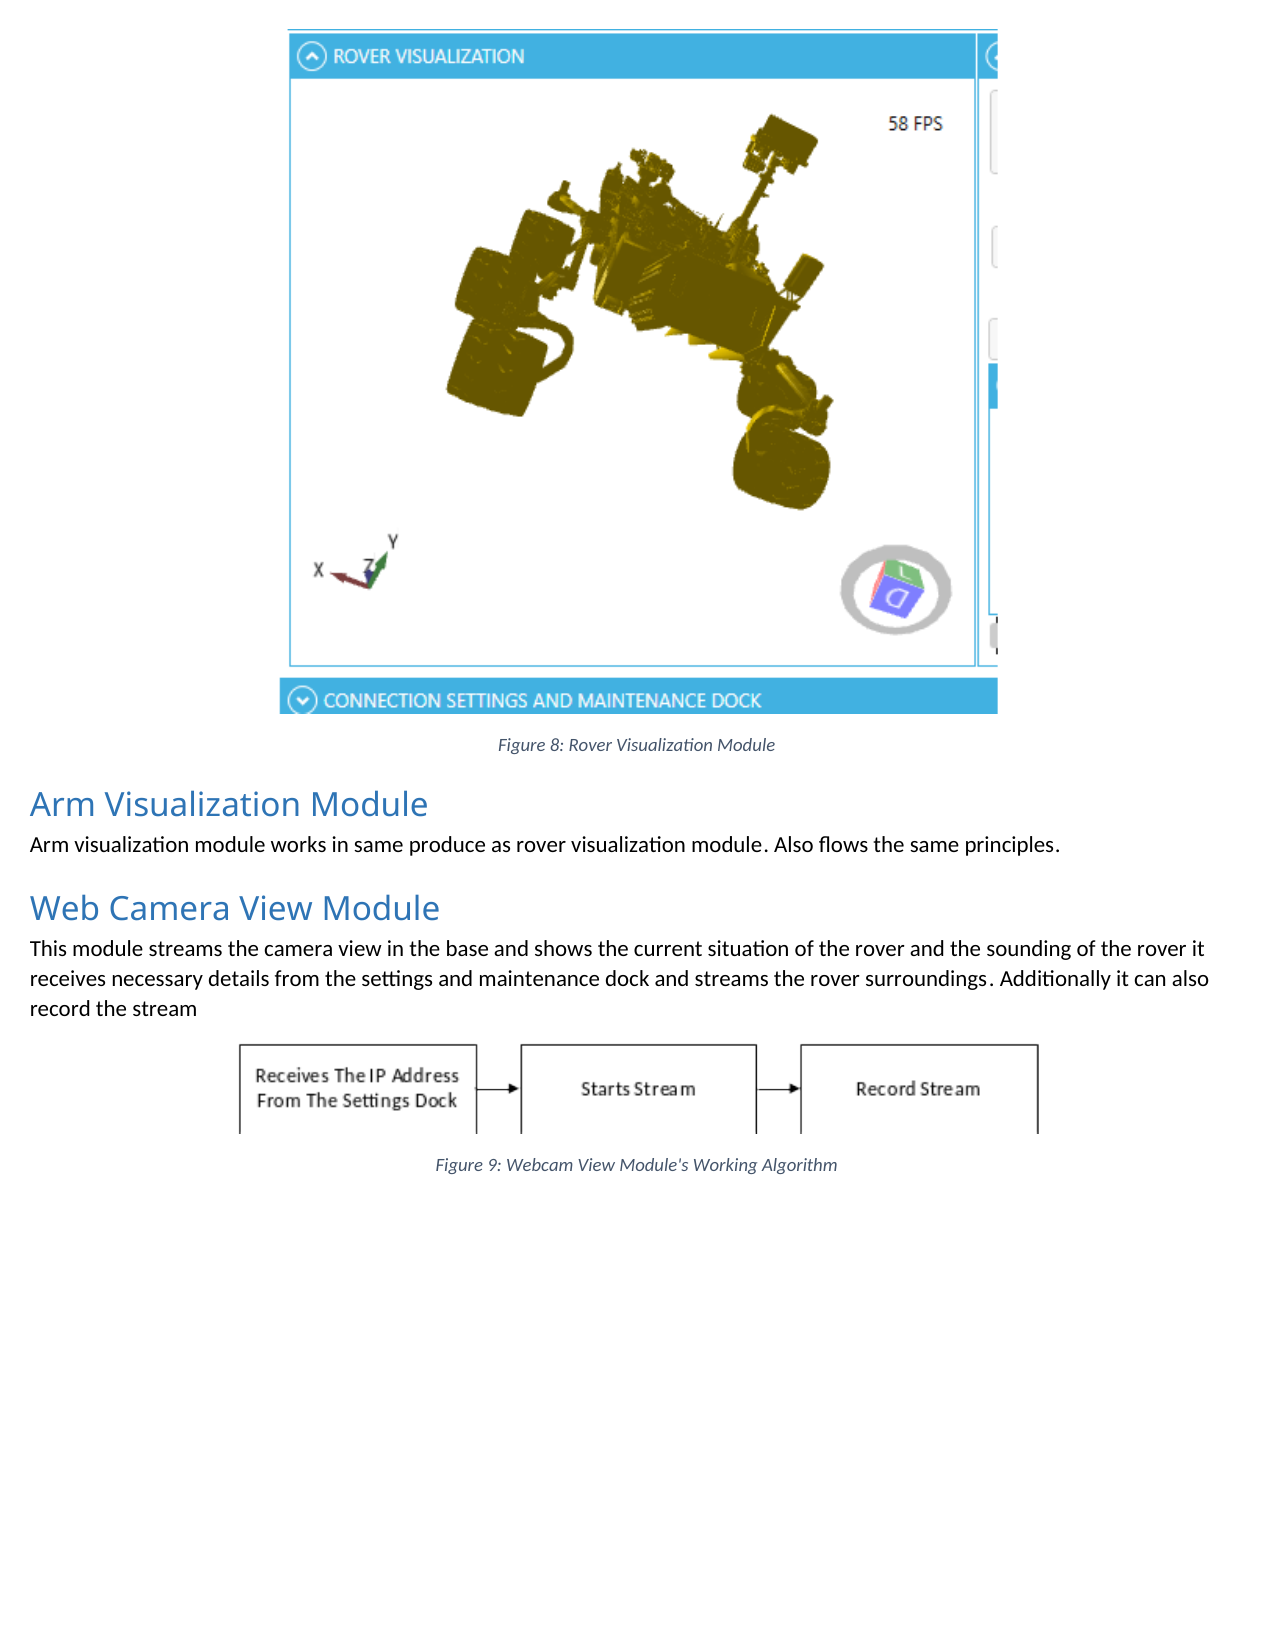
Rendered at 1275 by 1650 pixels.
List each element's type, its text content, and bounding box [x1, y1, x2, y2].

text Arm visualization module works in same produce as rover visualization module. Also flows the same principles. [29, 830, 1245, 858]
subtitle Web Camera View Module [29, 885, 1245, 930]
text This module streams the camera view in the base and shows the current situation of the rover and the sounding of the rover it receives necessary details from the settings and maintenance dock and streams the rover surroundings. Additionally it can also record the stream [29, 934, 1245, 1022]
subtitle Arm Visualization Module [29, 781, 1245, 826]
text Figure 9: Webcam View Module's Working Algorithm [29, 1153, 1245, 1176]
text Figure 8: Rover Visualization Module [29, 733, 1245, 756]
picture [277, 29, 998, 714]
